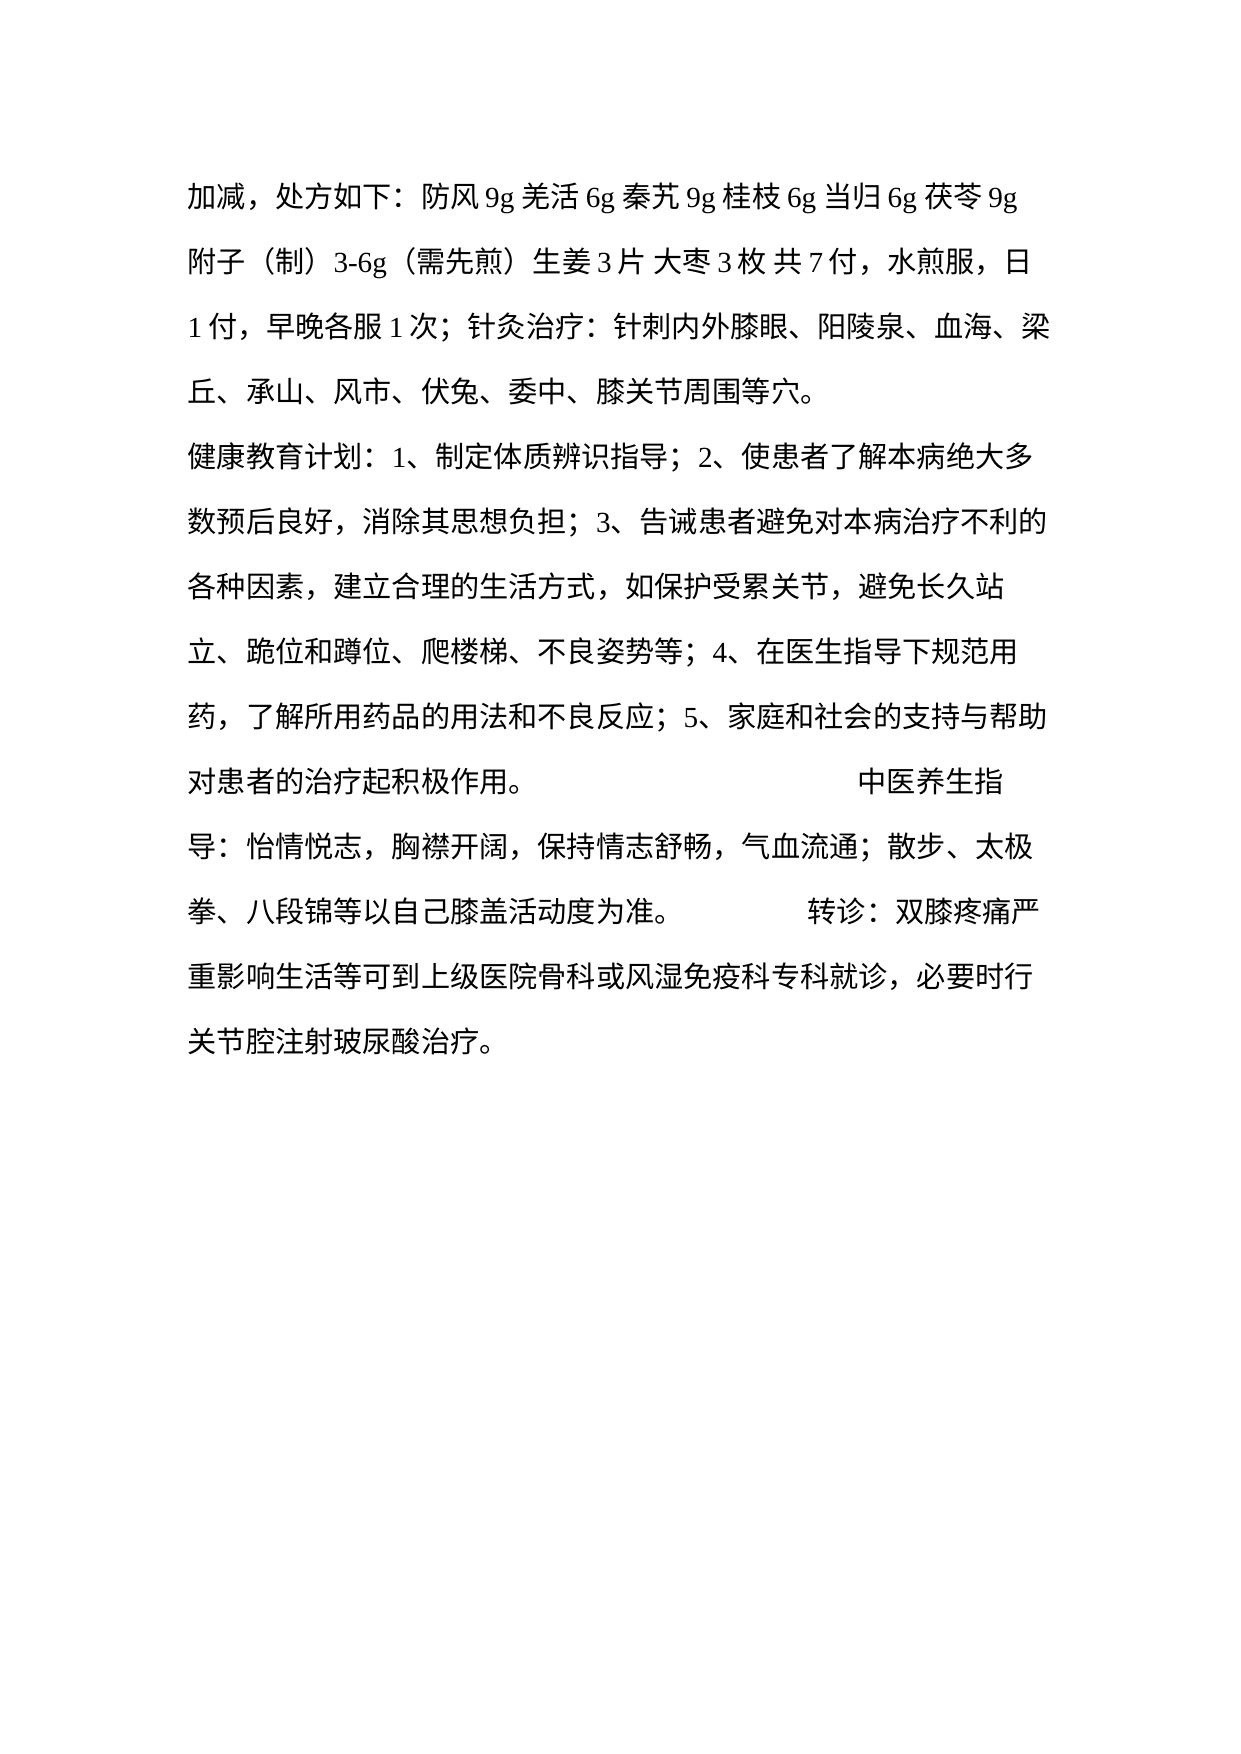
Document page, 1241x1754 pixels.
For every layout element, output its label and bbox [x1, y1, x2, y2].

text [187, 162, 1053, 1072]
